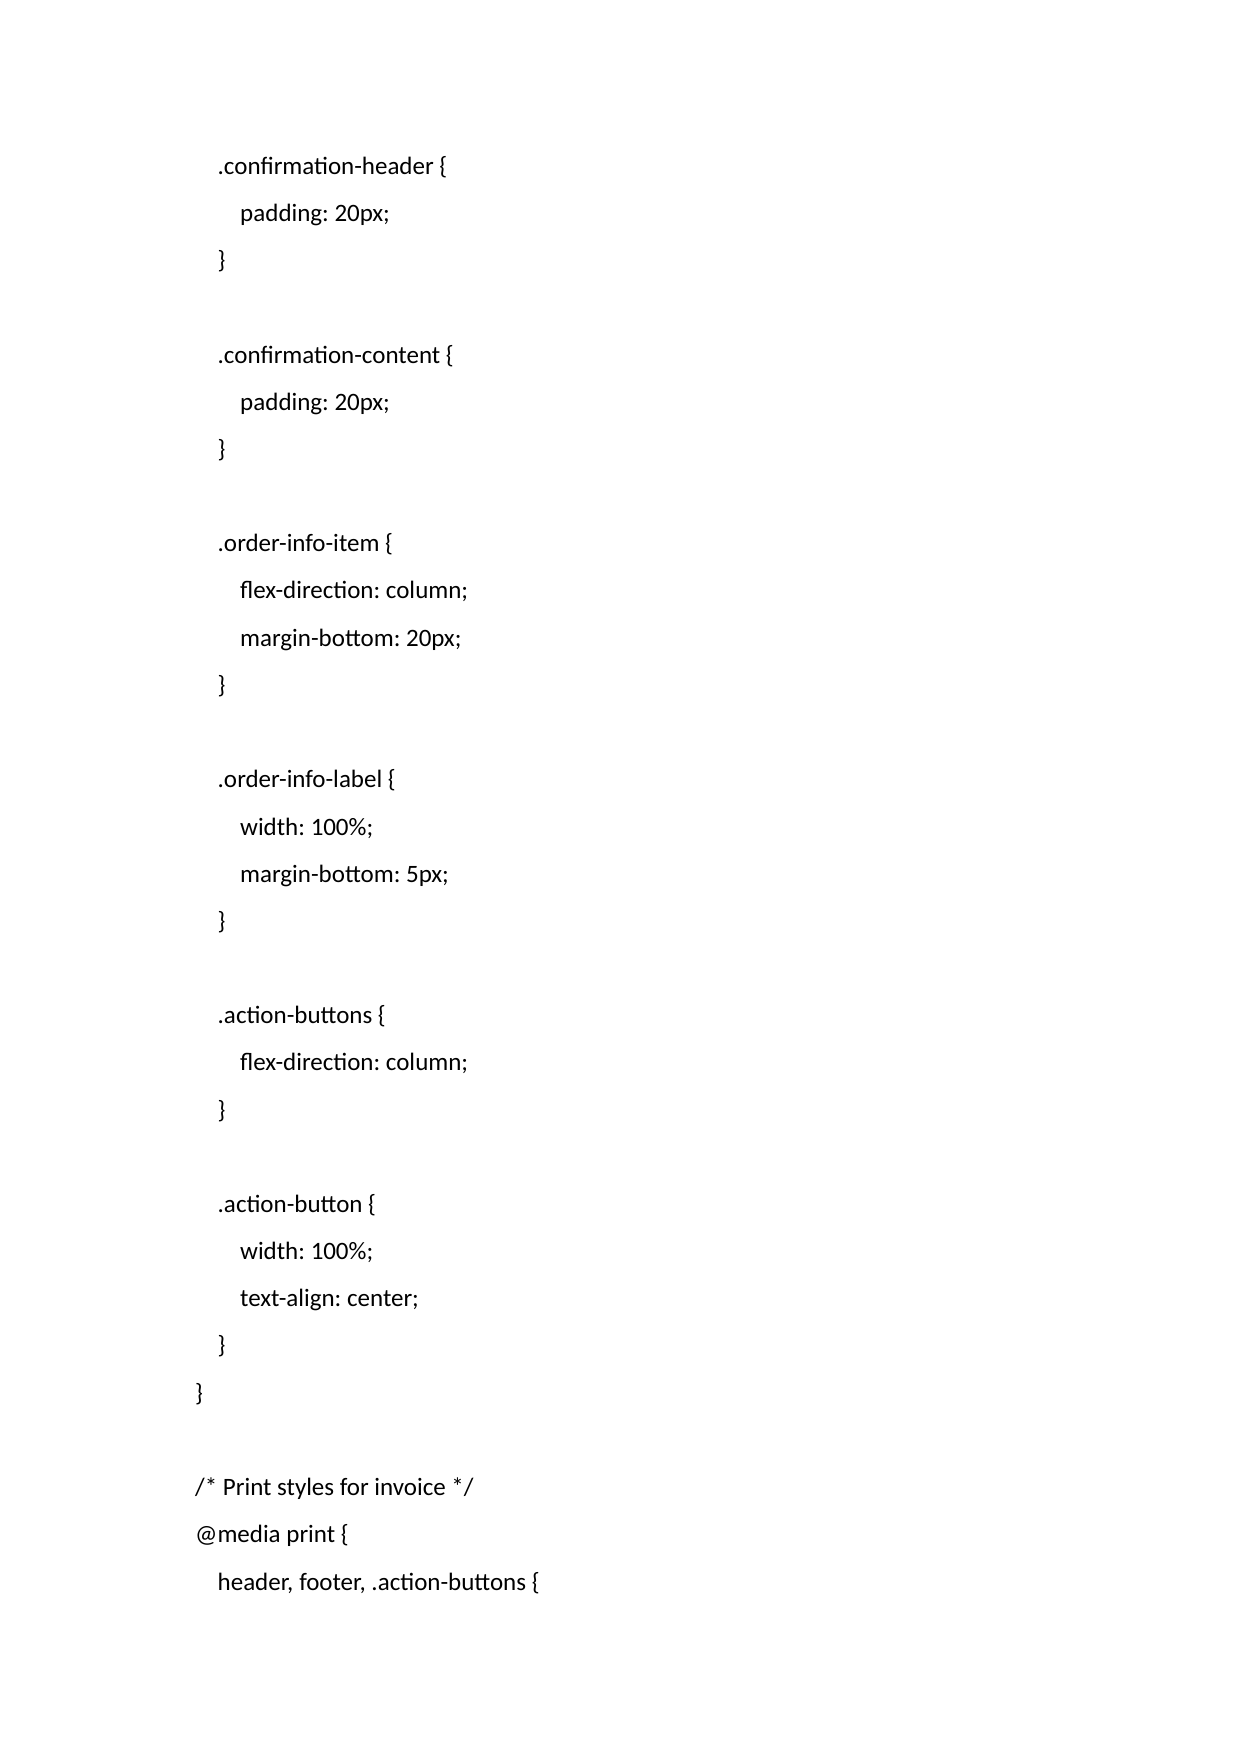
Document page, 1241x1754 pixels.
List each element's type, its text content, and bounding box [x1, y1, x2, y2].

text margin-bottom: 20px; [150, 622, 1090, 652]
text text-align: center; [150, 1282, 1090, 1313]
text .confirmation-content { [150, 339, 1090, 369]
text @media print { [150, 1518, 1090, 1549]
text /* Print styles for invoice */ [150, 1471, 1090, 1502]
text width: 100%; [150, 811, 1090, 841]
text flex-direction: column; [150, 575, 1090, 605]
text } [150, 244, 1090, 275]
text } [150, 433, 1090, 464]
text .order-info-item { [150, 527, 1090, 558]
text .action-button { [150, 1188, 1090, 1219]
text .confirmation-header { [150, 150, 1090, 181]
text } [150, 1330, 1090, 1360]
text .order-info-label { [150, 763, 1090, 794]
text .action-buttons { [150, 999, 1090, 1030]
text } [150, 669, 1090, 699]
text flex-direction: column; [150, 1047, 1090, 1077]
text padding: 20px; [150, 386, 1090, 416]
text header, footer, .action-buttons { [150, 1566, 1090, 1596]
text margin-bottom: 5px; [150, 858, 1090, 888]
text } [150, 905, 1090, 936]
text width: 100%; [150, 1235, 1090, 1266]
text padding: 20px; [150, 197, 1090, 228]
text } [150, 1094, 1090, 1124]
text } [150, 1377, 1090, 1407]
